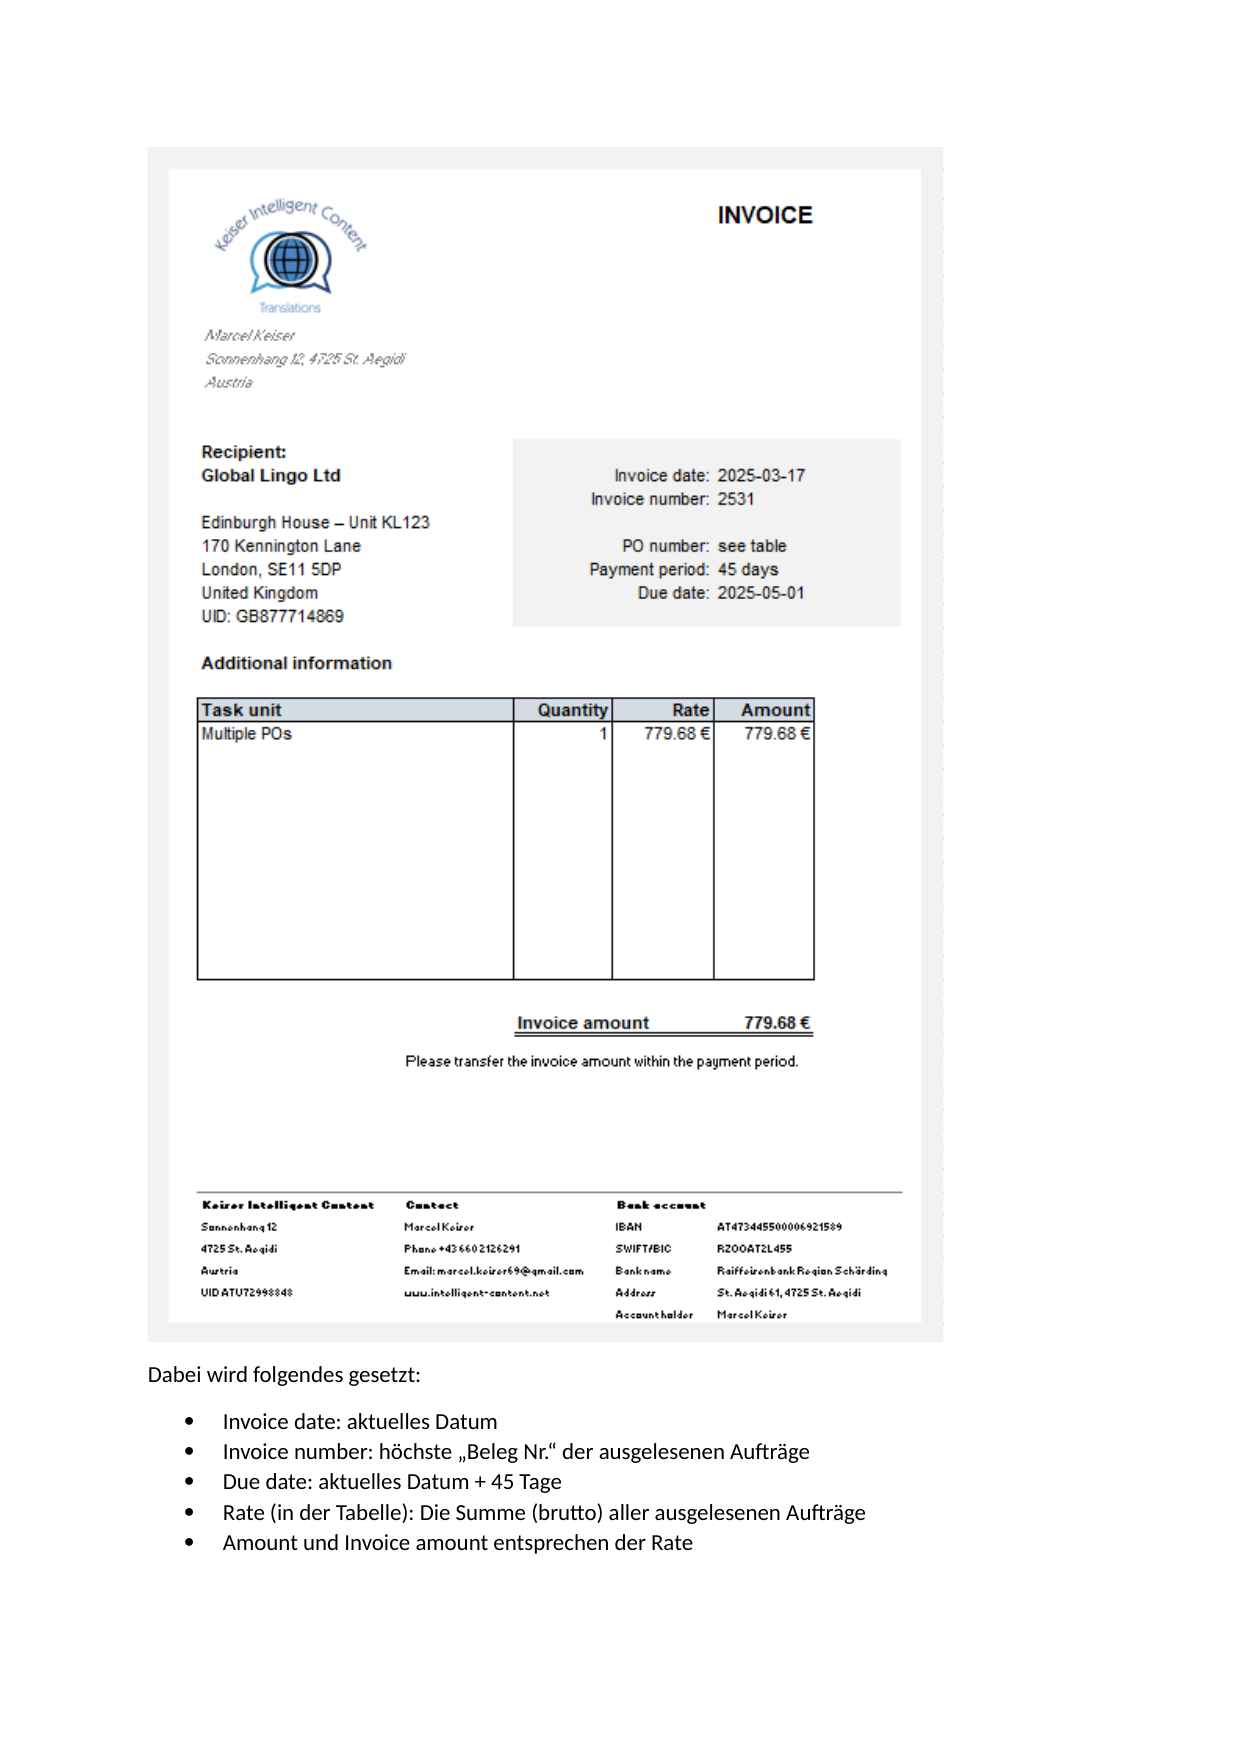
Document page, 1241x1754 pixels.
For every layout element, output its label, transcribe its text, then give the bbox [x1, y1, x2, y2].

list Due date: aktuelles Datum + 45 Tage [185, 1467, 1093, 1496]
list Invoice date: aktuelles Datum [185, 1407, 1093, 1435]
list Amount und Invoice amount entsprechen der Rate [185, 1528, 1093, 1556]
text Dabei wird folgendes gesetzt: [148, 1360, 1093, 1388]
picture [147, 147, 945, 1342]
list Invoice number: höchste „Beleg Nr.“ der ausgelesenen Aufträge [185, 1437, 1093, 1465]
list Rate (in der Tabelle): Die Summe (brutto) aller ausgelesenen Aufträge [185, 1498, 1093, 1526]
